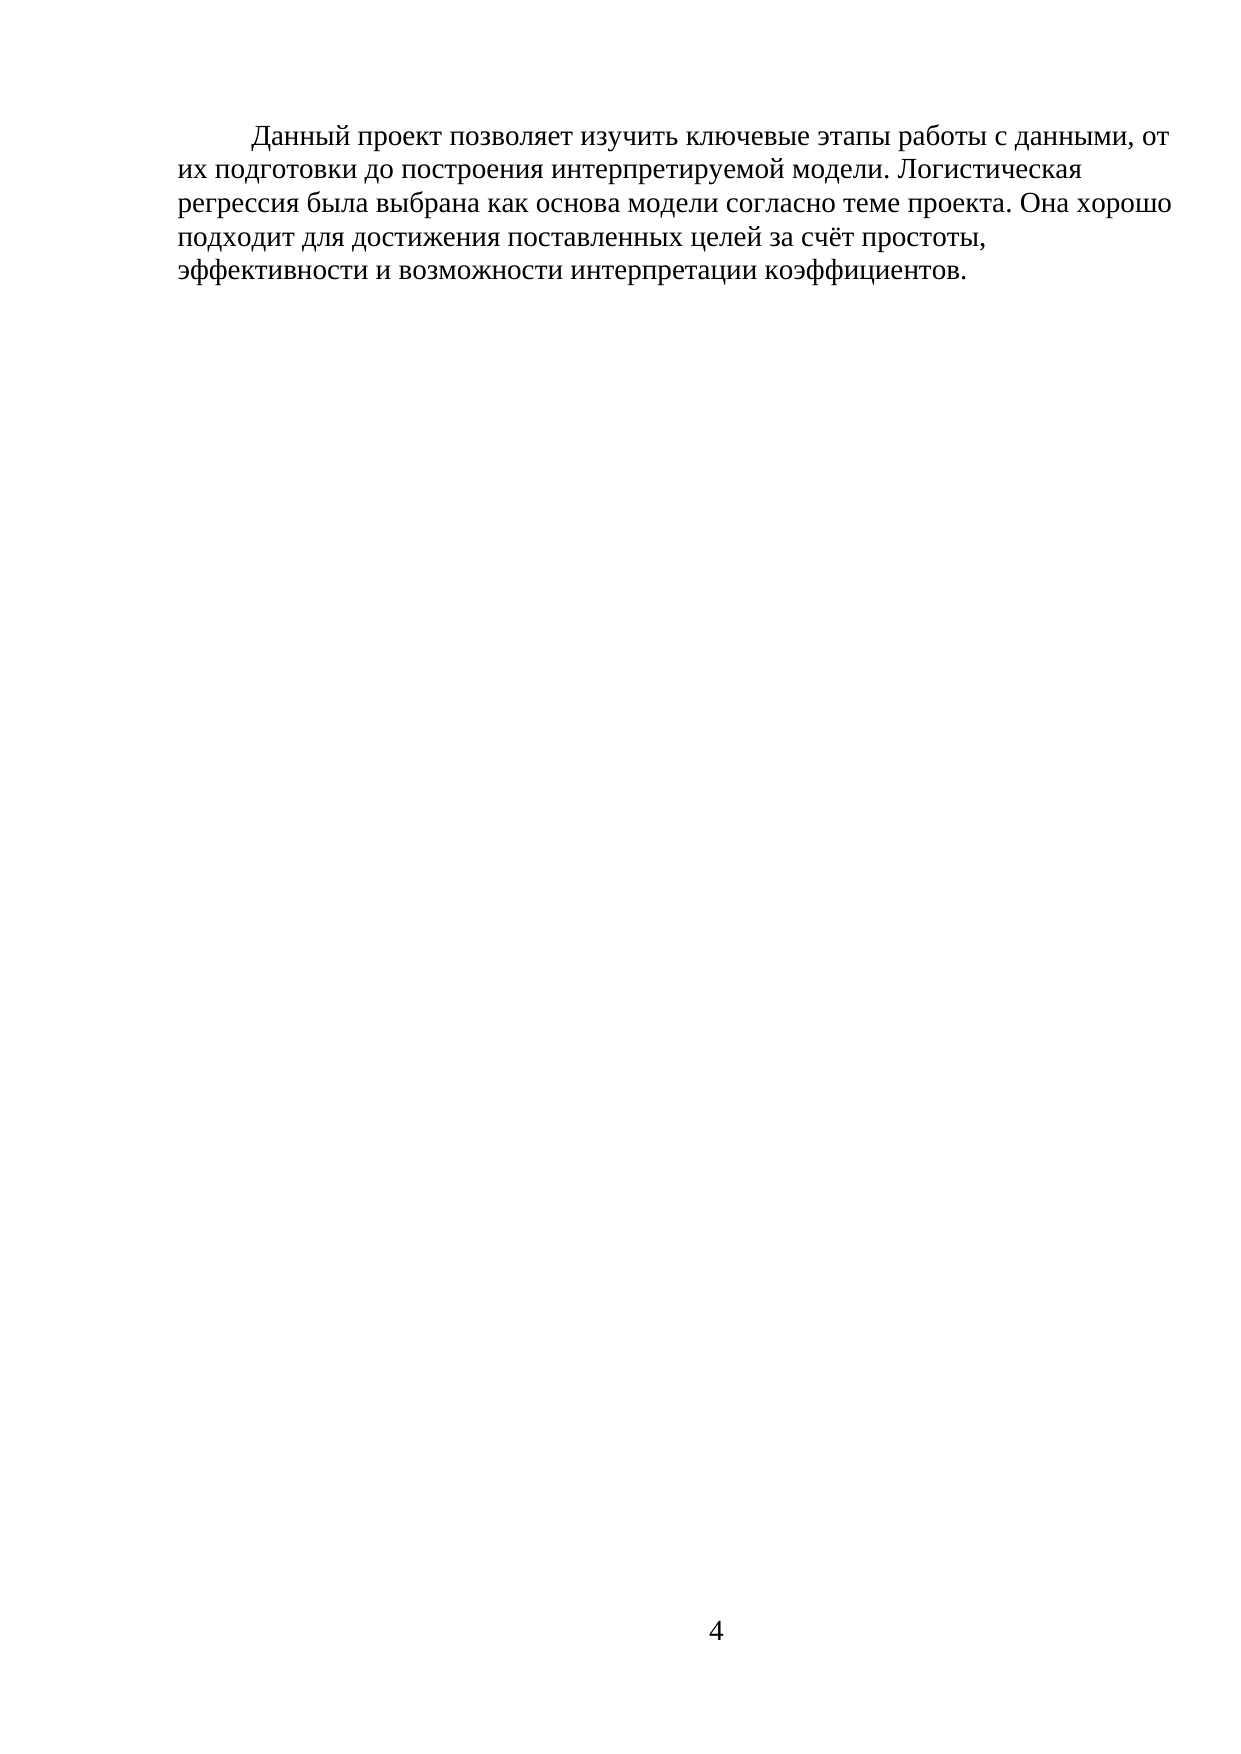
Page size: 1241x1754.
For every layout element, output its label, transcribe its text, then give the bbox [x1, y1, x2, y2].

text Данный проект позволяет изучить ключевые этапы работы с данными, от их подготовки до построения интерпретируемой модели. Логистическая регрессия была выбрана как основа модели согласно теме проекта. Она хорошо подходит для достижения поставленных целей за счёт простоты, эффективности и возможности интерпретации коэффициентов. [177, 118, 1181, 286]
